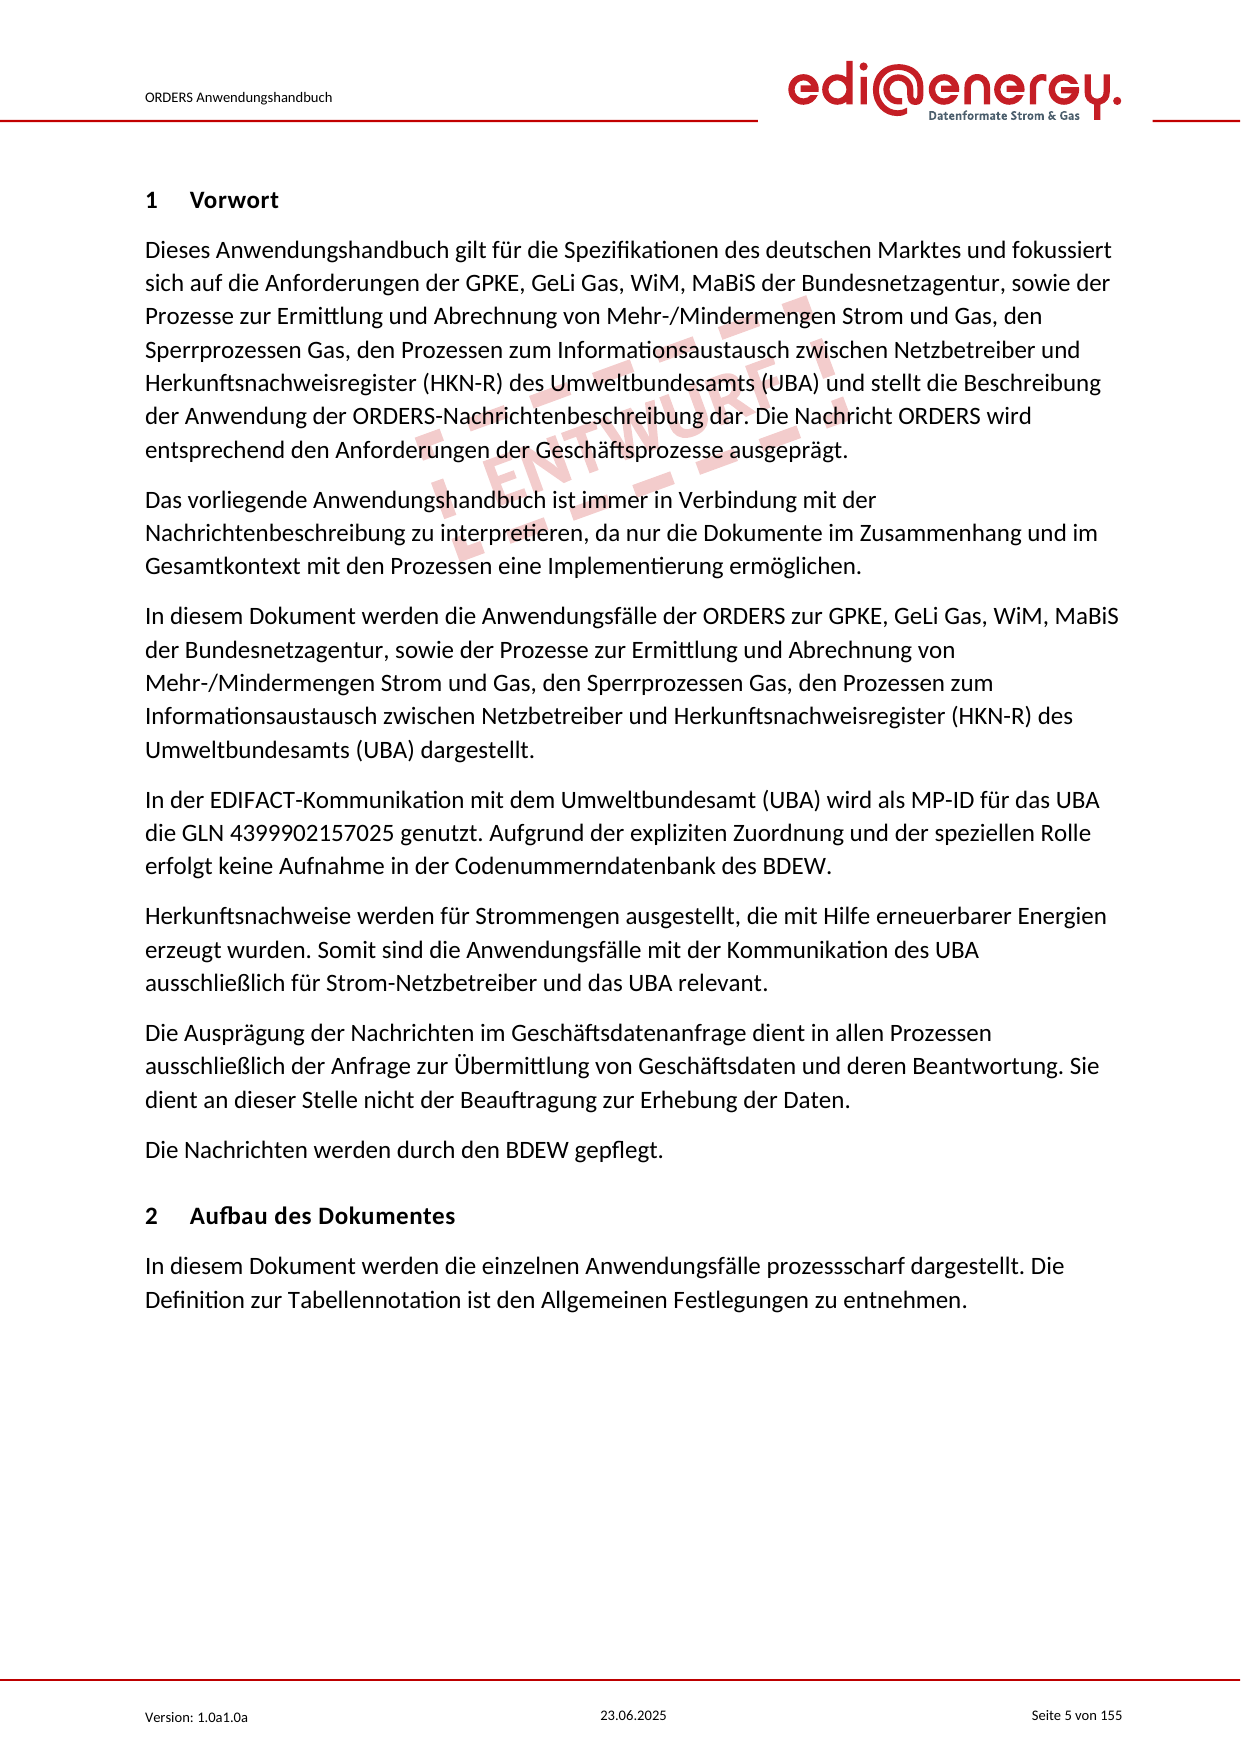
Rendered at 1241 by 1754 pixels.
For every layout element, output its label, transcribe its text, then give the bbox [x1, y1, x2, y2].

text Die Ausprägung der Nachrichten im Geschäftsdatenanfrage dient in allen Prozessen ausschließlich der Anfrage zur Übermittlung von Geschäftsdaten und deren Beantwortung. Sie dient an dieser Stelle nicht der Beauftragung zur Erhebung der Daten. [145, 1014, 1122, 1114]
text Das vorliegende Anwendungshandbuch ist immer in Verbindung mit der Nachrichtenbeschreibung zu interpretieren, da nur die Dokumente im Zusammenhang und im Gesamtkontext mit den Prozessen eine Implementierung ermöglichen. [145, 481, 1122, 581]
text In der EDIFACT-Kommunikation mit dem Umweltbundesamt (UBA) wird als MP-ID für das UBA die GLN 4399902157025 genutzt. Aufgrund der expliziten Zuordnung und der speziellen Rolle erfolgt keine Aufnahme in der Codenummerndatenbank des BDEW. [145, 781, 1122, 881]
subtitle Vorwort [145, 181, 1122, 214]
text Dieses Anwendungshandbuch gilt für die Spezifikationen des deutschen Marktes und fokussiert sich auf die Anforderungen der GPKE, GeLi Gas, WiM, MaBiS der Bundesnetzagentur, sowie der Prozesse zur Ermittlung und Abrechnung von Mehr-/Mindermengen Strom und Gas, den Sperrprozessen Gas, den Prozessen zum Informationsaustausch zwischen Netzbetreiber und Herkunftsnachweisregister (HKN-R) des Umweltbundesamts (UBA) und stellt die Beschreibung der Anwendung der ORDERS-Nachrichtenbeschreibung dar. Die Nachricht ORDERS wird entsprechend den Anforderungen der Geschäftsprozesse ausgeprägt. [145, 231, 1122, 464]
text In diesem Dokument werden die Anwendungsfälle der ORDERS zur GPKE, GeLi Gas, WiM, MaBiS der Bundesnetzagentur, sowie der Prozesse zur Ermittlung und Abrechnung von Mehr-/Mindermengen Strom und Gas, den Sperrprozessen Gas, den Prozessen zum Informationsaustausch zwischen Netzbetreiber und Herkunftsnachweisregister (HKN-R) des Umweltbundesamts (UBA) dargestellt. [145, 598, 1122, 764]
text Herkunftsnachweise werden für Strommengen ausgestellt, die mit Hilfe erneuerbarer Energien erzeugt wurden. Somit sind die Anwendungsfälle mit der Kommunikation des UBA ausschließlich für Strom-Netzbetreiber und das UBA relevant. [145, 898, 1122, 998]
text In diesem Dokument werden die einzelnen Anwendungsfälle prozessscharf dargestellt. Die Definition zur Tabellennotation ist den Allgemeinen Festlegungen zu entnehmen. [145, 1248, 1122, 1314]
text Die Nachrichten werden durch den BDEW gepflegt. [145, 1131, 1122, 1164]
subtitle Aufbau des Dokumentes [145, 1198, 1122, 1231]
